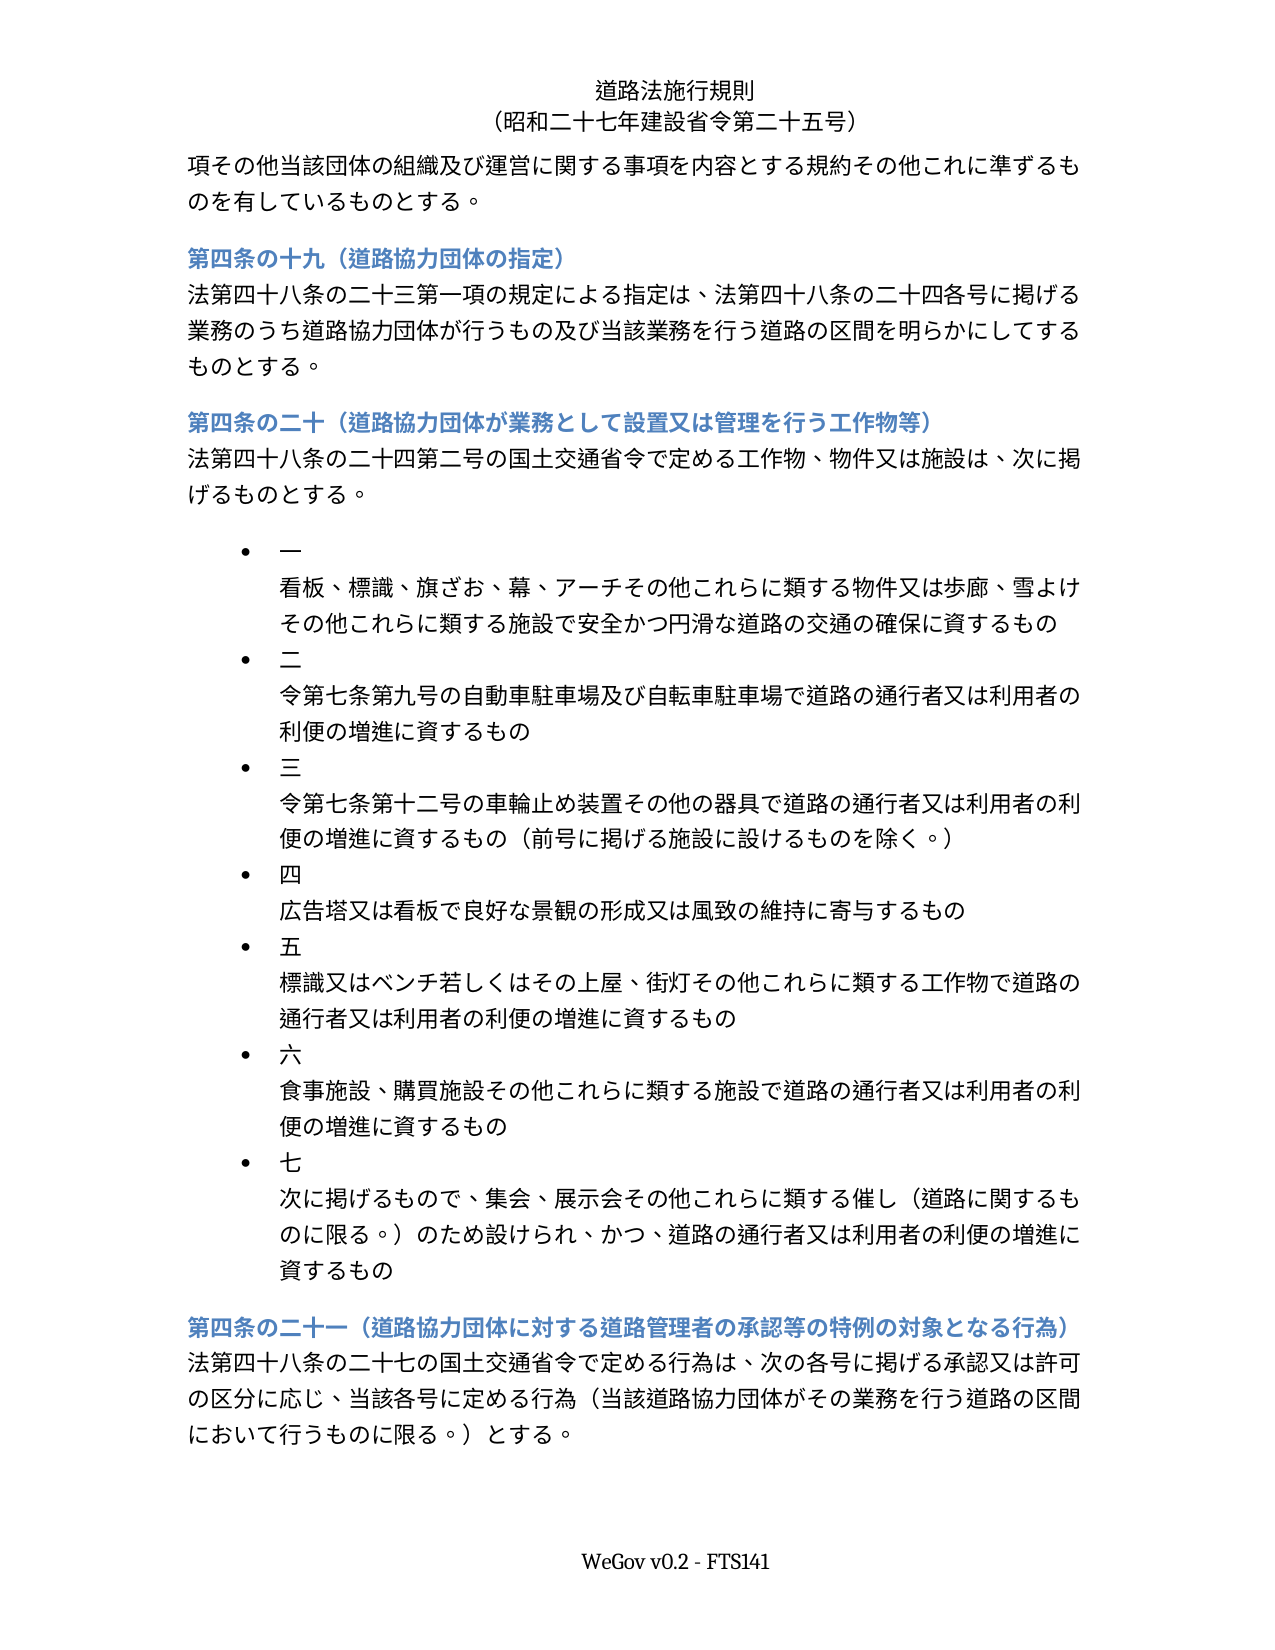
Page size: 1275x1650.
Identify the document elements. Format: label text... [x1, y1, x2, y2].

list 五 標識又はベンチ若しくはその上屋、街灯その他これらに類する工作物で道路の通行者又は利用者の利便の増進に資するもの [242, 931, 1087, 1034]
text 法第四十八条の二十四第二号の国土交通省令で定める工作物、物件又は施設は、次に掲げるものとする。 [187, 443, 1087, 510]
text 法第四十八条の二十三第一項の規定による指定は、法第四十八条の二十四各号に掲げる業務のうち道路協力団体が行うもの及び当該業務を行う道路の区間を明らかにしてするものとする。 [187, 279, 1087, 382]
subtitle 第四条の二十一（道路協力団体に対する道路管理者の承認等の特例の対象となる行為） [187, 1311, 1087, 1343]
list 七 次に掲げるもので、集会、展示会その他これらに類する催し（道路に関するものに限る。）のため設けられ、かつ、道路の通行者又は利用者の利便の増進に資するもの [242, 1147, 1087, 1286]
list 三 令第七条第十二号の車輪止め装置その他の器具で道路の通行者又は利用者の利便の増進に資するもの（前号に掲げる施設に設けるものを除く。） [242, 752, 1087, 855]
subtitle 第四条の十九（道路協力団体の指定） [187, 243, 1087, 274]
list 一 看板、標識、旗ざお、幕、アーチその他これらに類する物件又は歩廊、雪よけその他これらに類する施設で安全かつ円滑な道路の交通の確保に資するもの [242, 536, 1087, 639]
list 四 広告塔又は看板で良好な景観の形成又は風致の維持に寄与するもの [242, 859, 1087, 927]
text 法第四十八条の二十三第一項の国土交通省令で定める団体は、法人でない団体であつて、事務所の所在地、構成員の資格、代表者の選任方法、総会の運営、会計に関する事項その他当該団体の組織及び運営に関する事項を内容とする規約その他これに準ずるものを有しているものとする。 [187, 150, 1087, 217]
list 二 令第七条第九号の自動車駐車場及び自転車駐車場で道路の通行者又は利用者の利便の増進に資するもの [242, 644, 1087, 747]
list 六 食事施設、購買施設その他これらに類する施設で道路の通行者又は利用者の利便の増進に資するもの [242, 1039, 1087, 1142]
text 法第四十八条の二十七の国土交通省令で定める行為は、次の各号に掲げる承認又は許可の区分に応じ、当該各号に定める行為（当該道路協力団体がその業務を行う道路の区間において行うものに限る。）とする。 [187, 1347, 1087, 1451]
subtitle 第四条の二十（道路協力団体が業務として設置又は管理を行う工作物等） [187, 407, 1087, 438]
